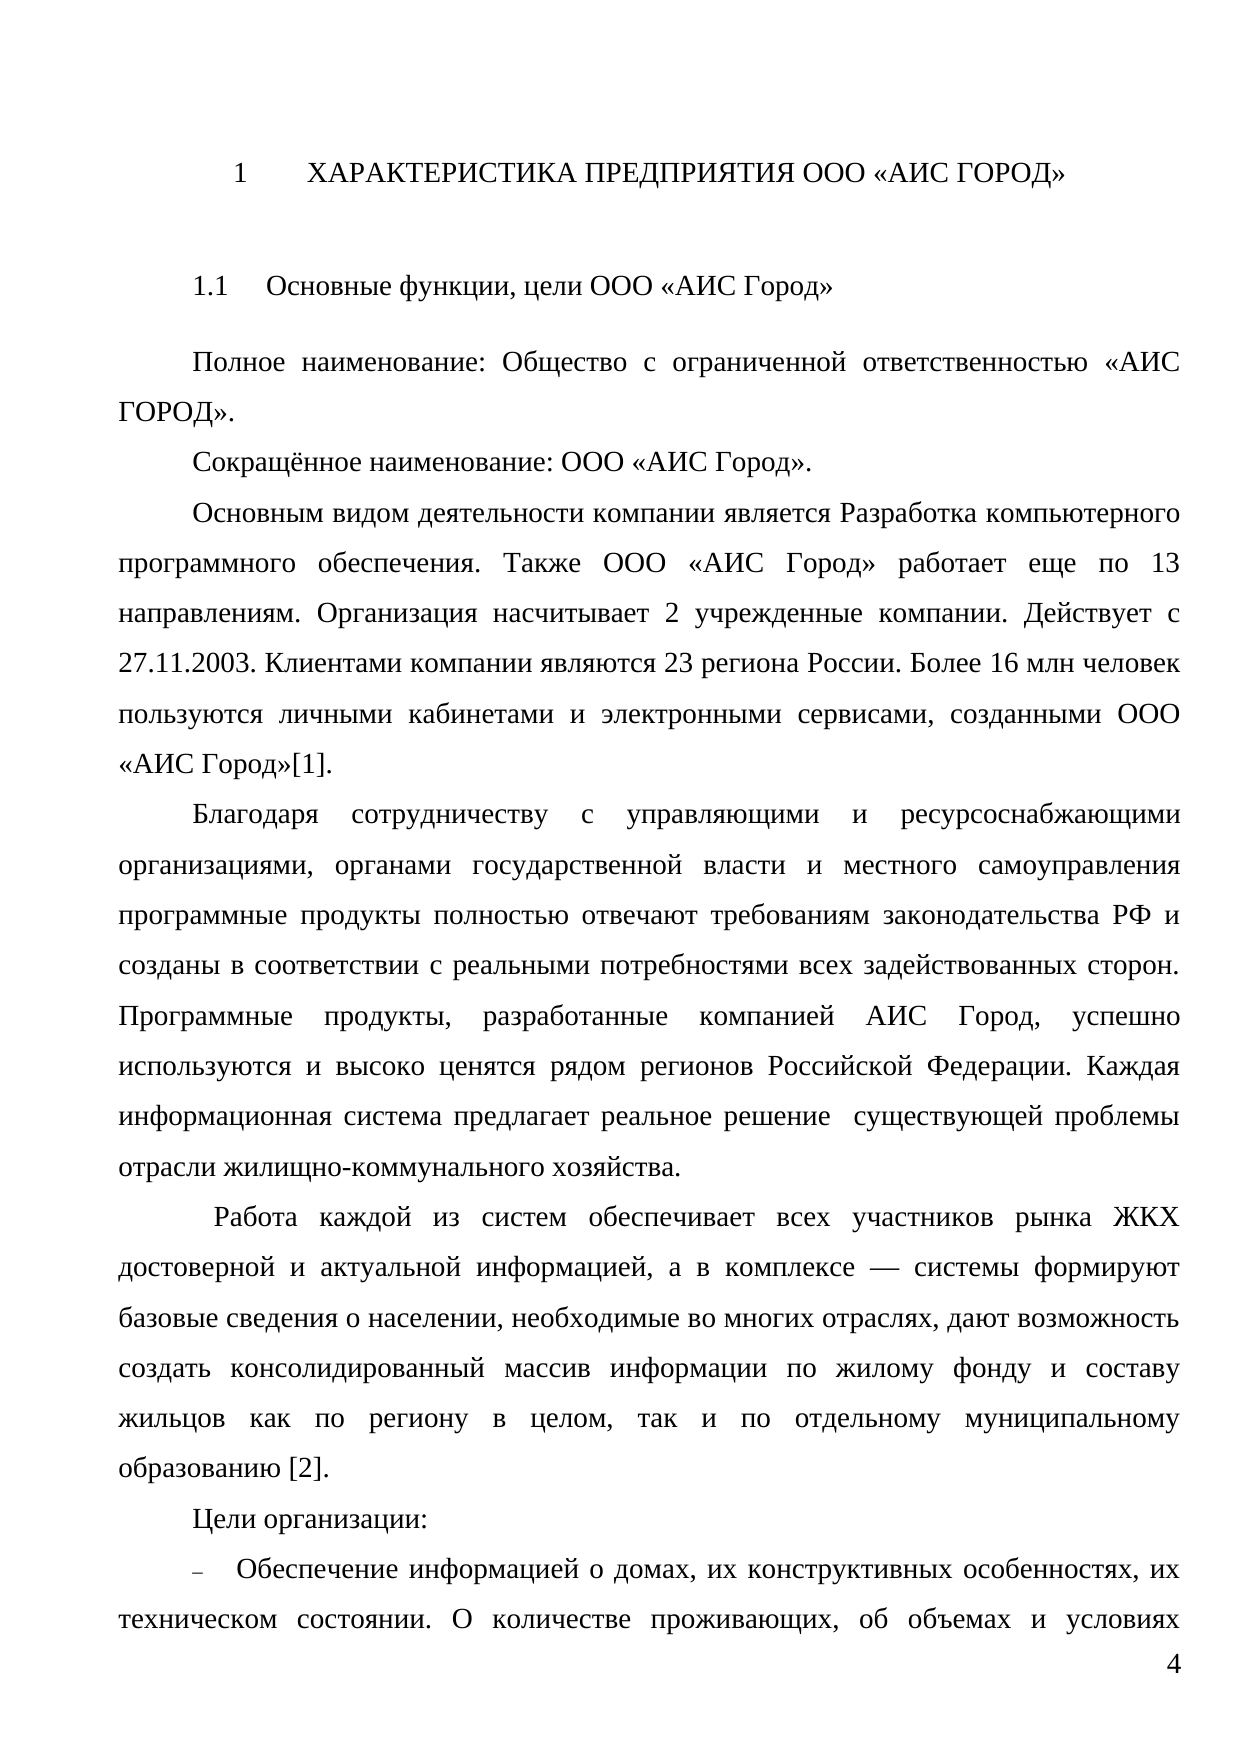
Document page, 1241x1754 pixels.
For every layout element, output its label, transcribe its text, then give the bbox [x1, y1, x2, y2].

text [118, 1551, 1181, 1635]
subtitle Основные функции, цели ООО «АИС Город» [192, 268, 1181, 302]
text Сокращённое наименование: ООО «АИС Город». [118, 444, 1181, 478]
text Работа каждой из систем обеспечивает всех участников рынка ЖКХ достоверной и актуальной информацией, а в комплексе — системы формируют базовые сведения о населении, необходимые во многих отраслях, дают возможность создать консолидированный массив информации по жилому фонду и составу жильцов как по региону в целом, так и по отдельному муниципальному образованию [2]. [118, 1199, 1181, 1484]
text Основным видом деятельности компании является Разработка компьютерного программного обеспечения. Также ООО «АИС Город» работает еще по 13 направлениям. Организация насчитывает 2 учрежденные компании. Действует с 27.11.2003. Клиентами компании являются 23 региона России. Более 16 млн человек пользуются личными кабинетами и электронными сервисами, созданными ООО «АИС Город»[1]. [118, 495, 1181, 780]
subtitle Характеристика предприятия ООО «АИС Город» [118, 156, 1181, 189]
text Благодаря сотрудничеству с управляющими и ресурсоснабжающими организациями, органами государственной власти и местного самоуправления программные продукты полностью отвечают требованиям законодательства РФ и созданы в соответствии с реальными потребностями всех задействованных сторон. Программные продукты, разработанные компанией АИС Город, успешно используются и высоко ценятся рядом регионов Российской Федерации. Каждая информационная система предлагает реальное решение существующей проблемы отрасли жилищно-коммунального хозяйства. [118, 797, 1181, 1182]
text Полное наименование: Общество с ограниченной ответственностью «АИС ГОРОД». [118, 344, 1181, 428]
text Цели организации: [118, 1501, 1181, 1534]
